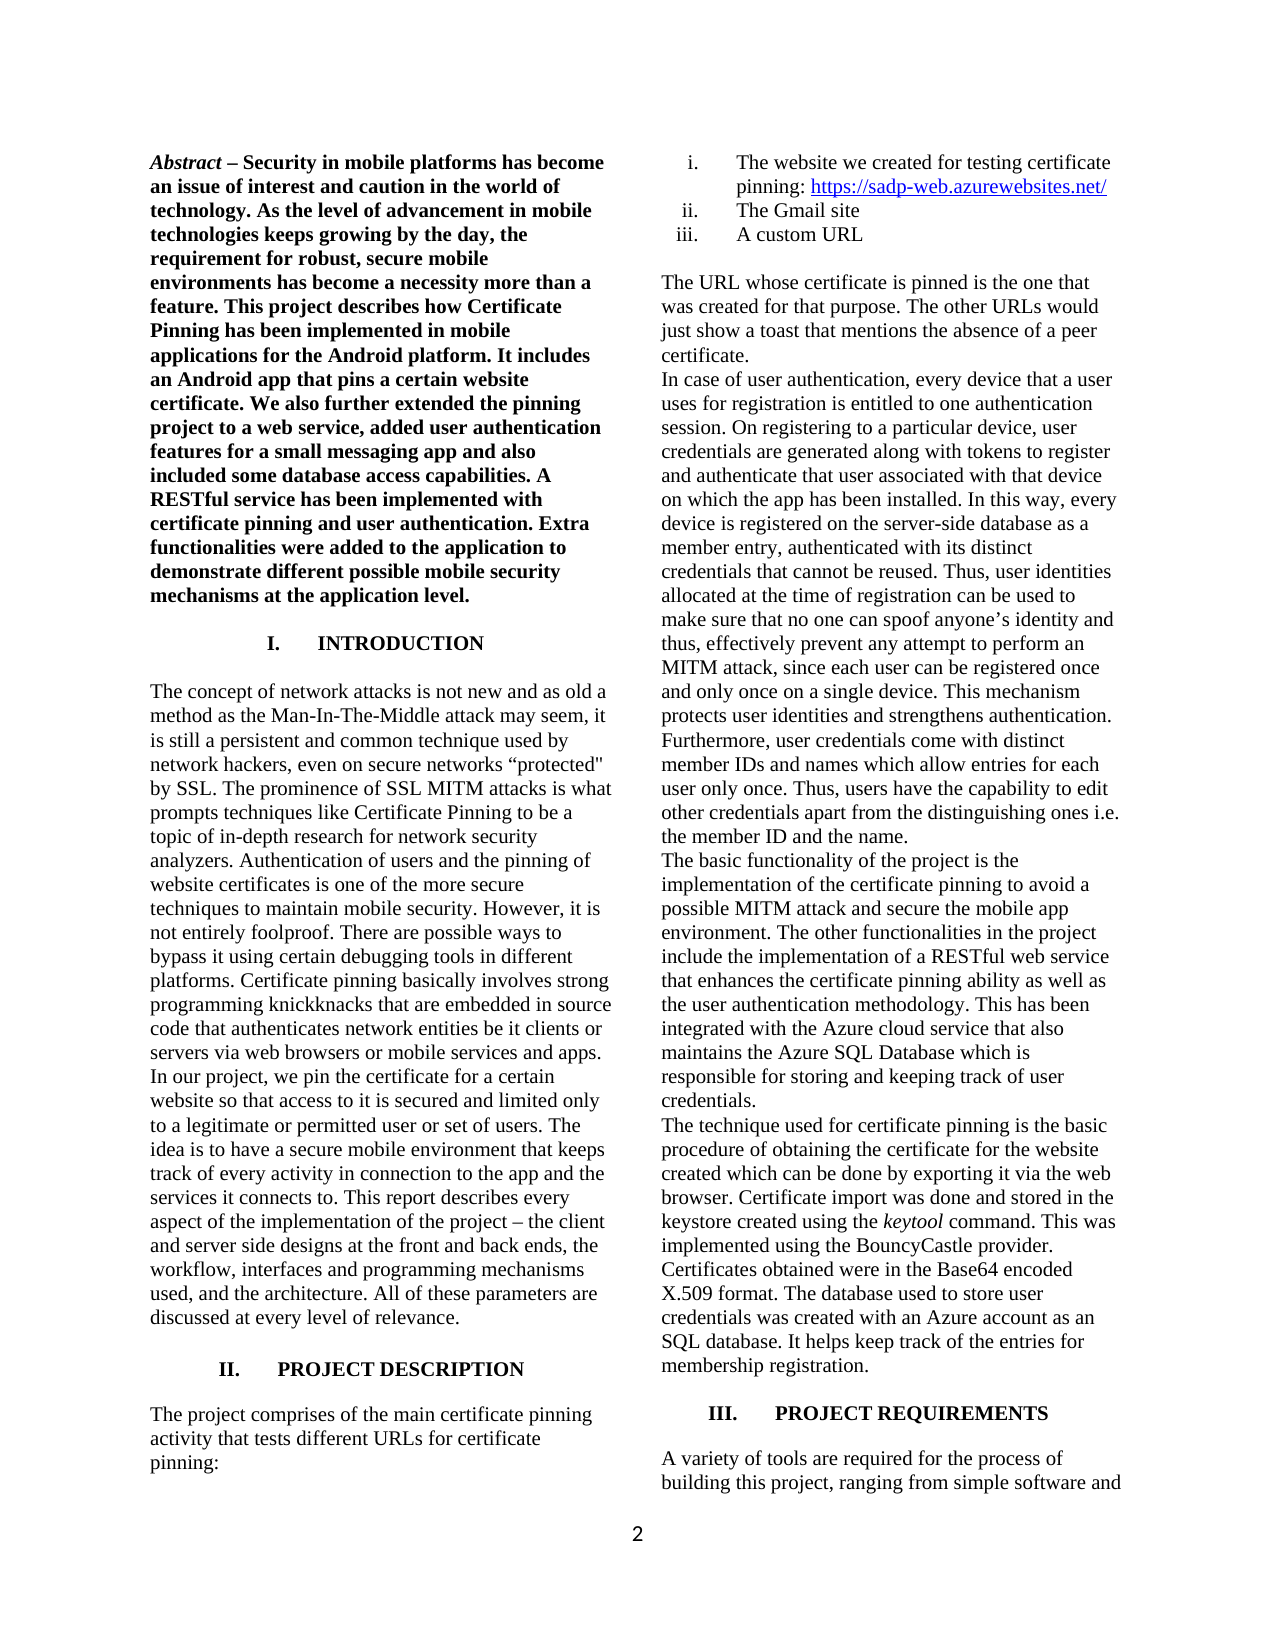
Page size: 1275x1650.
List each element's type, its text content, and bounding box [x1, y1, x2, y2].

list PROJECT DESCRIPTION [150, 1357, 614, 1381]
list PROJECT REQUIREMENTS [661, 1401, 1125, 1425]
list INTRODUCTION [150, 631, 614, 655]
text Abstract – Security in mobile platforms has become an issue of interest and caution in the world of technology. As the level of advancement in mobile technologies keeps growing by the day, the requirement for robust, secure mobile environments has become a necessity more than a feature. This project describes how Certificate Pinning has been implemented in mobile applications for the Android platform. It includes an Android app that pins a certain website certificate. We also further extended the pinning project to a web service, added user authentication features for a small messaging app and also included some database access capabilities. A RESTful service has been implemented with certificate pinning and user authentication. Extra functionalities were added to the application to demonstrate different possible mobile security mechanisms at the application level. [150, 150, 614, 607]
text In case of user authentication, every device that a user uses for registration is entitled to one authentication session. On registering to a particular device, user credentials are generated along with tokens to register and authenticate that user associated with that device on which the app has been installed. In this way, every device is registered on the server-side database as a member entry, authenticated with its distinct credentials that cannot be reused. Thus, user identities allocated at the time of registration can be used to make sure that no one can spoof anyone’s identity and thus, effectively prevent any attempt to perform an MITM attack, since each user can be registered once and only once on a single device. This mechanism protects user identities and strengthens authentication. [661, 367, 1125, 727]
text Furthermore, user credentials come with distinct member IDs and names which allow entries for each user only once. Thus, users have the capability to edit other credentials apart from the distinguishing ones i.e. the member ID and the name. [661, 727, 1125, 848]
list The Gmail site [698, 198, 1125, 222]
list A custom URL [698, 222, 1125, 246]
list The concept of network attacks is not new and as old a method as the Man-In-The-Middle attack may seem, it is still a persistent and common technique used by network hackers, even on secure networks “protected" by SSL. The prominence of SSL MITM attacks is what prompts techniques like Certificate Pinning to be a topic of in-depth research for network security analyzers. Authentication of users and the pinning of website certificates is one of the more secure techniques to maintain mobile security. However, it is not entirely foolproof. There are possible ways to bypass it using certain debugging tools in different platforms. Certificate pinning basically involves strong programming knickknacks that are embedded in source code that authenticates network entities be it clients or servers via web browsers or mobile services and apps. In our project, we pin the certificate for a certain website so that access to it is secured and limited only to a legitimate or permitted user or set of users. The idea is to have a secure mobile environment that keeps track of every activity in connection to the app and the services it connects to. This report describes every aspect of the implementation of the project – the client and server side designs at the front and back ends, the workflow, interfaces and programming mechanisms used, and the architecture. All of these parameters are discussed at every level of relevance. [150, 679, 614, 1329]
list The website we created for testing certificate pinning: https://sadp-web.azurewebsites.net/ [698, 150, 1125, 198]
text The project comprises of the main certificate pinning activity that tests different URLs for certificate pinning: [150, 1402, 614, 1474]
text The technique used for certificate pinning is the basic procedure of obtaining the certificate for the website created which can be done by exporting it via the web browser. Certificate import was done and stored in the keystore created using the keytool command. This was implemented using the BouncyCastle provider. Certificates obtained were in the Base64 encoded X.509 format. The database used to store user credentials was created with an Azure account as an SQL database. It helps keep track of the entries for membership registration. [661, 1112, 1125, 1377]
text The URL whose certificate is pinned is the one that was created for that purpose. The other URLs would just show a toast that mentions the absence of a peer certificate. [661, 270, 1125, 367]
text The basic functionality of the project is the implementation of the certificate pinning to avoid a possible MITM attack and secure the mobile app environment. The other functionalities in the project include the implementation of a RESTful web service that enhances the certificate pinning ability as well as the user authentication methodology. This has been integrated with the Azure cloud service that also maintains the Azure SQL Database which is responsible for storing and keeping track of user credentials. [661, 848, 1125, 1112]
